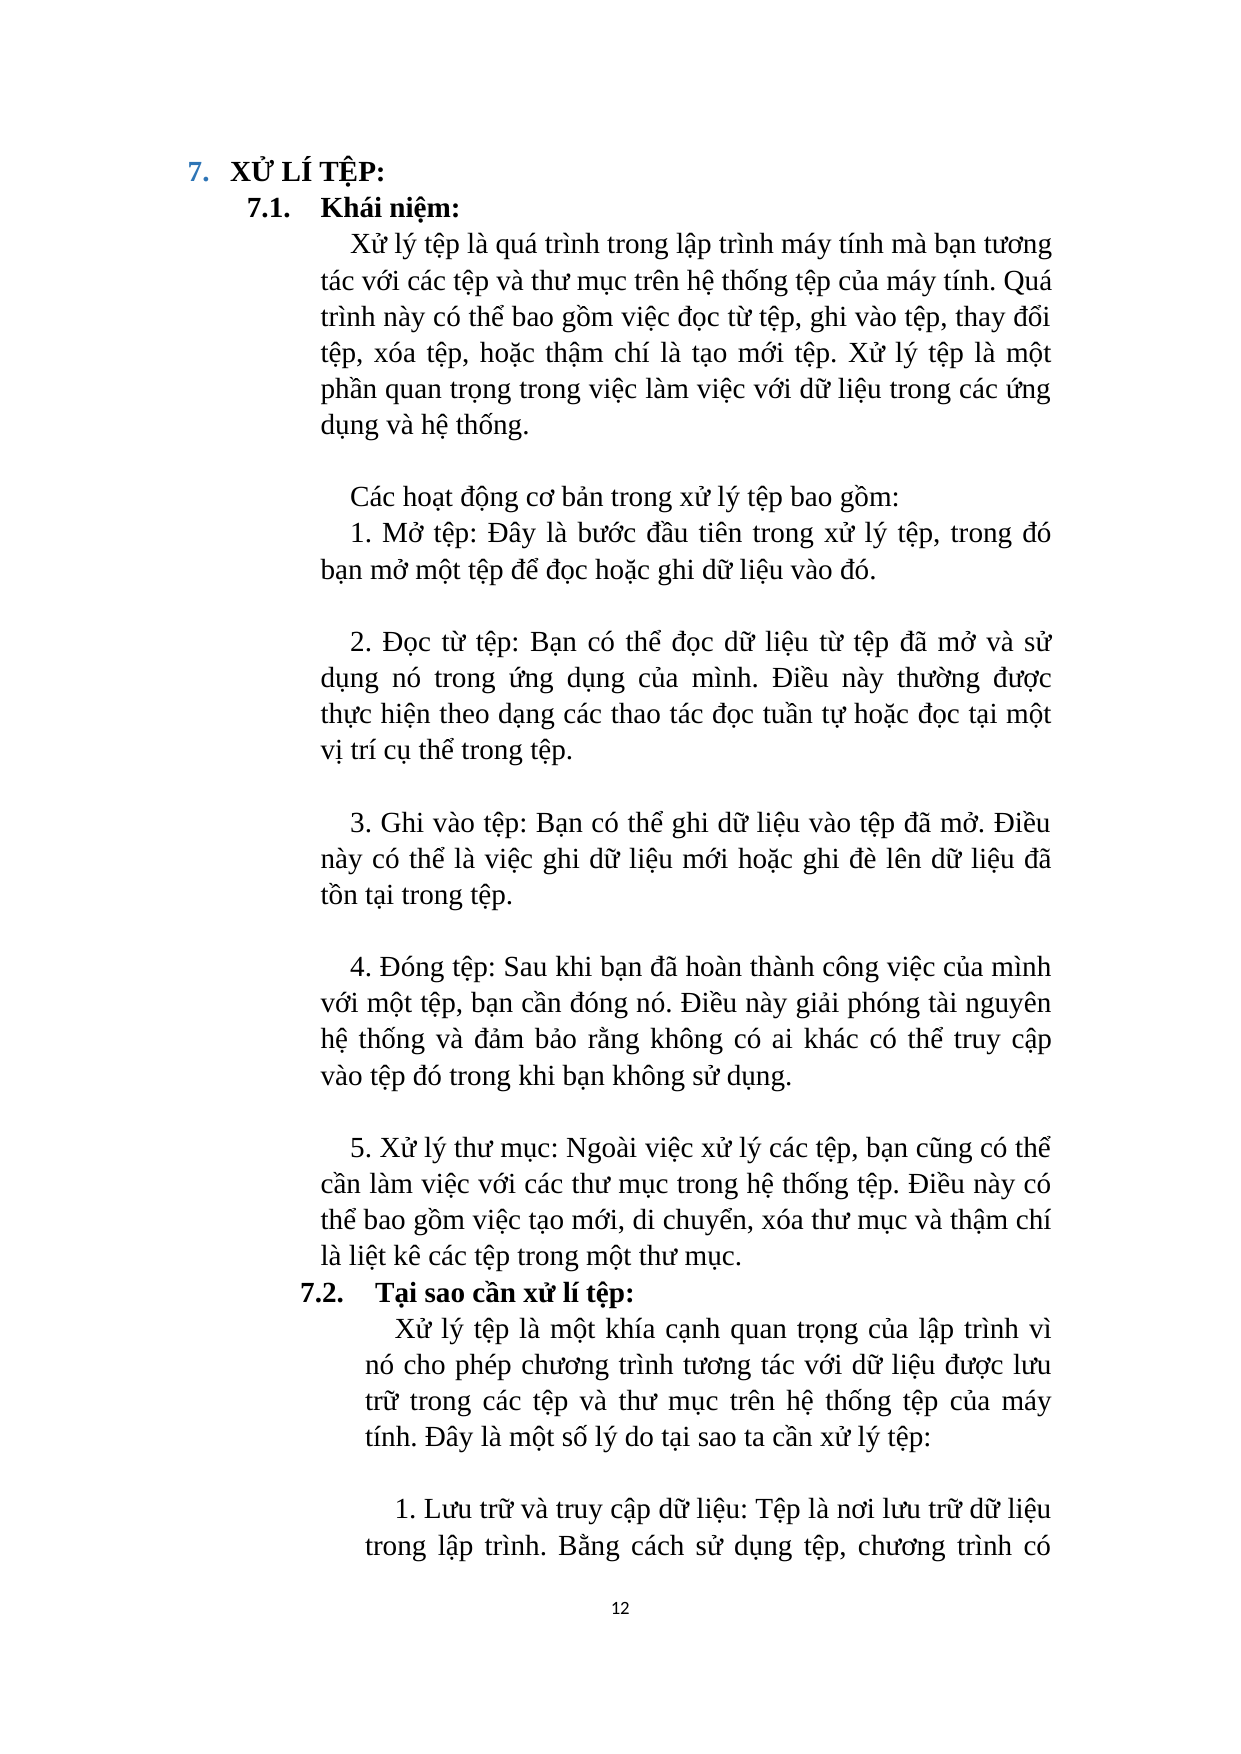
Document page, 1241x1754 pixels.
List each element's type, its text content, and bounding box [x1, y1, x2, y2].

list Xử lý tệp là quá trình trong lập trình máy tính mà bạn tương tác với các tệp và thư mục trên hệ thống tệp của máy tính. Quá trình này có thể bao gồm việc đọc từ tệp, ghi vào tệp, thay đổi tệp, xóa tệp, hoặc thậm chí là tạo mới tệp. Xử lý tệp là một phần quan trọng trong việc làm việc với dữ liệu trong các ứng dụng và hệ thống. [320, 226, 1053, 441]
list Khái niệm: [247, 190, 1053, 224]
list 3. Ghi vào tệp: Bạn có thể ghi dữ liệu vào tệp đã mở. Điều này có thể là việc ghi dữ liệu mới hoặc ghi đè lên dữ liệu đã tồn tại trong tệp. [320, 805, 1053, 911]
list Tại sao cần xử lí tệp: [300, 1275, 1053, 1308]
list Các hoạt động cơ bản trong xử lý tệp bao gồm: [320, 479, 1053, 513]
list 1. Mở tệp: Đây là bước đầu tiên trong xử lý tệp, trong đó bạn mở một tệp để đọc hoặc ghi dữ liệu vào đó. [320, 516, 1053, 585]
list 4. Đóng tệp: Sau khi bạn đã hoàn thành công việc của mình với một tệp, bạn cần đóng nó. Điều này giải phóng tài nguyên hệ thống và đảm bảo rằng không có ai khác có thể truy cập vào tệp đó trong khi bạn không sử dụng. [320, 949, 1053, 1091]
list 2. Đọc từ tệp: Bạn có thể đọc dữ liệu từ tệp đã mở và sử dụng nó trong ứng dụng của mình. Điều này thường được thực hiện theo dạng các thao tác đọc tuần tự hoặc đọc tại một vị trí cụ thể trong tệp. [320, 624, 1053, 766]
subtitle XỬ LÍ TỆP: [187, 154, 1053, 188]
list Xử lý tệp là một khía cạnh quan trọng của lập trình vì nó cho phép chương trình tương tác với dữ liệu được lưu trữ trong các tệp và thư mục trên hệ thống tệp của máy tính. Đây là một số lý do tại sao ta cần xử lý tệp: [365, 1311, 1053, 1453]
list 5. Xử lý thư mục: Ngoài việc xử lý các tệp, bạn cũng có thể cần làm việc với các thư mục trong hệ thống tệp. Điều này có thể bao gồm việc tạo mới, di chuyển, xóa thư mục và thậm chí là liệt kê các tệp trong một thư mục. [320, 1130, 1053, 1272]
